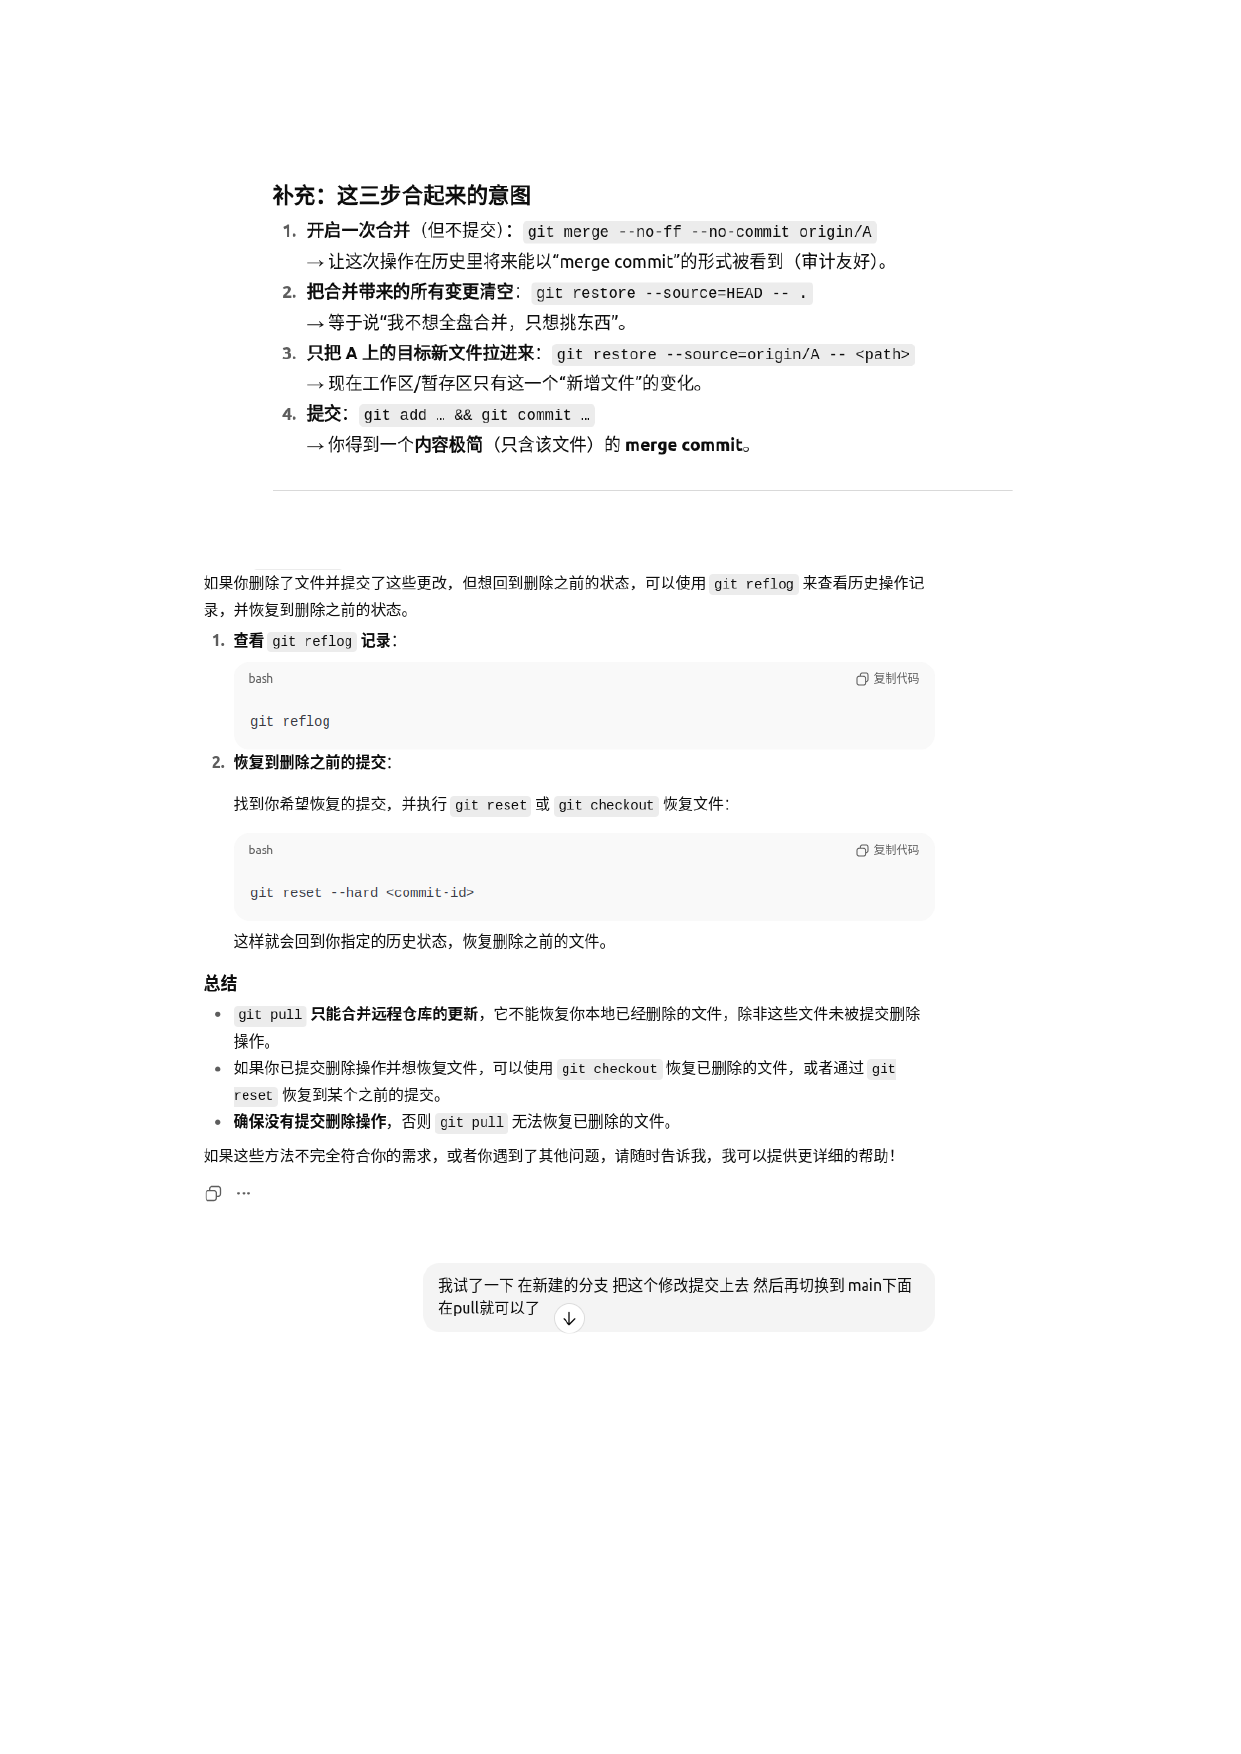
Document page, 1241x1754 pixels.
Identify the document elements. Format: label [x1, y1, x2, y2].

picture [187, 569, 987, 1334]
picture [187, 162, 1013, 518]
